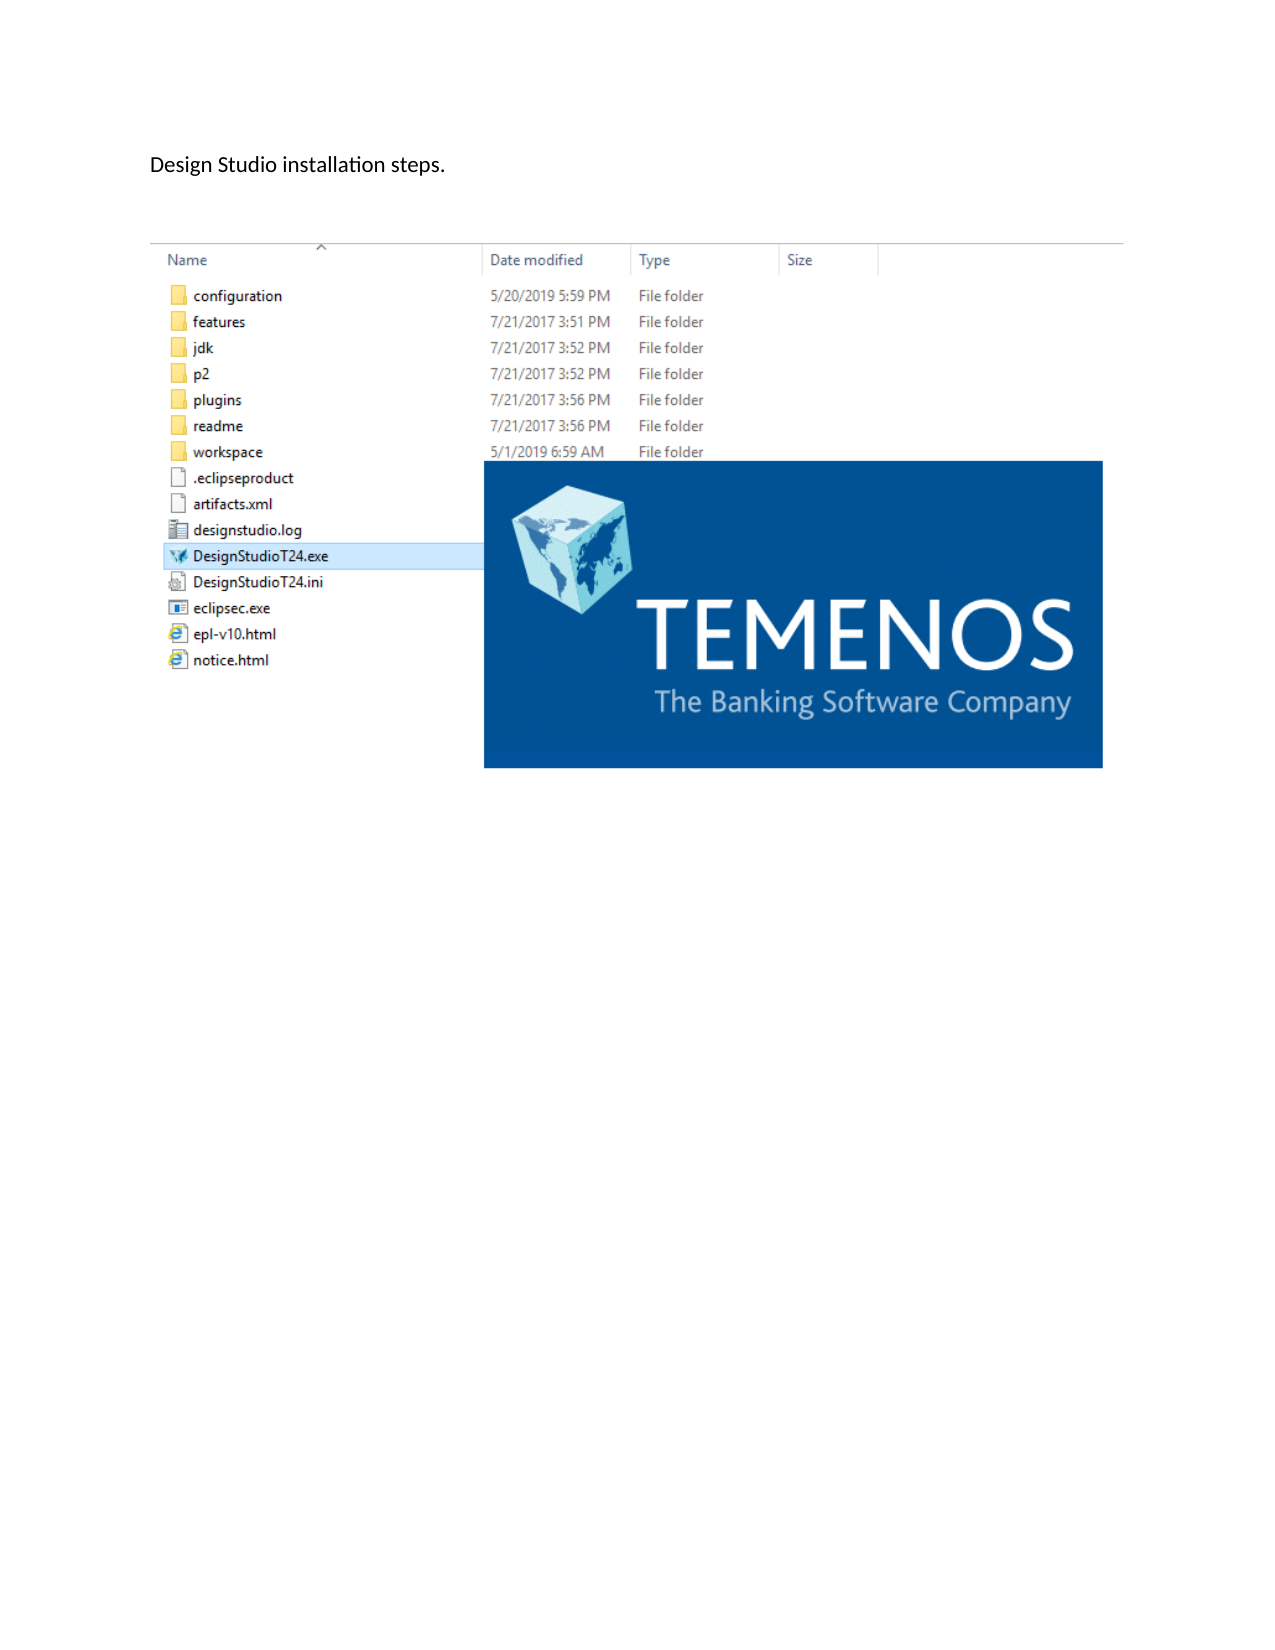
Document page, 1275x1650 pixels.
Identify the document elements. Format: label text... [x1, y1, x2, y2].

text Design Studio installation steps. [150, 150, 1125, 178]
picture [150, 243, 1124, 772]
